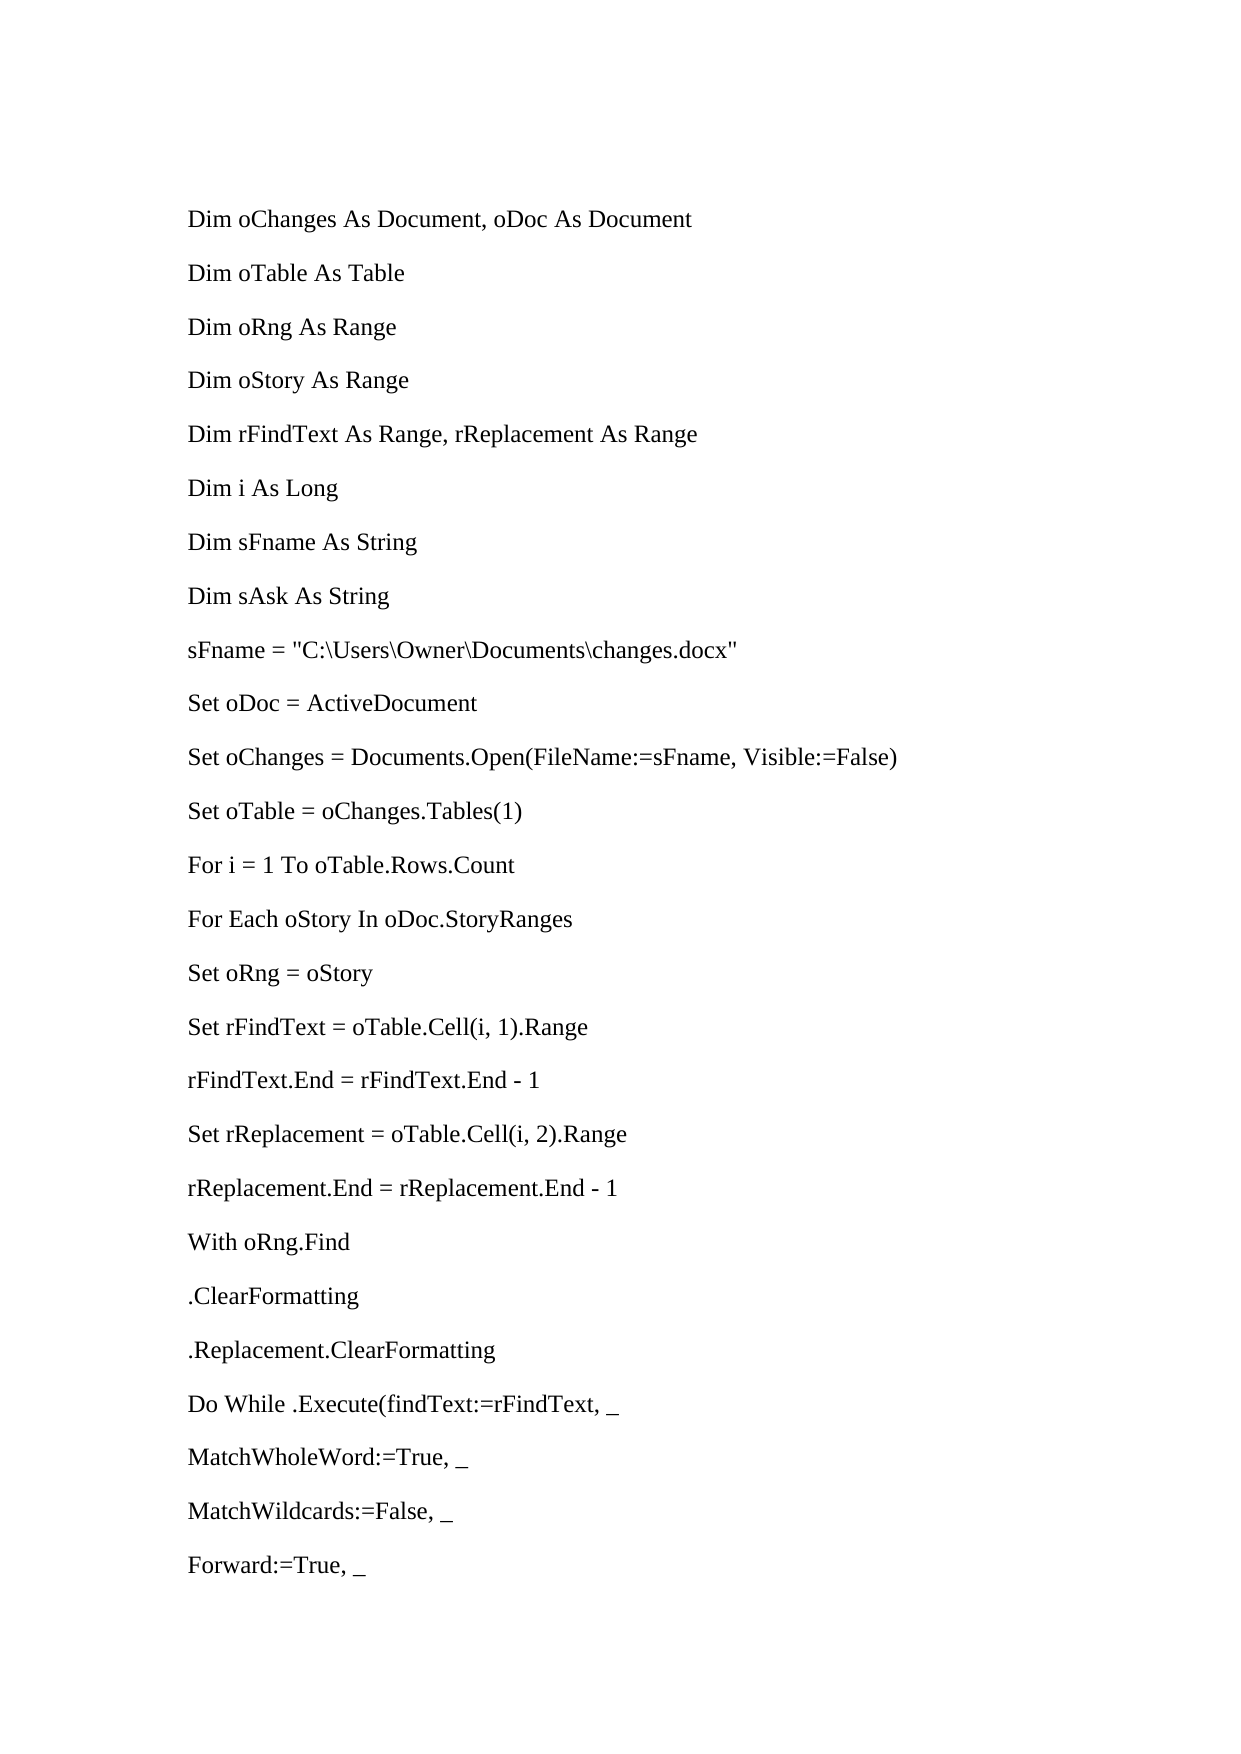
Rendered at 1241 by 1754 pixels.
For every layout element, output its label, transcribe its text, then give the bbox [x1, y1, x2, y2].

text Dim sFname As String [187, 527, 1053, 556]
text rFindText.End = rFindText.End - 1 [187, 1066, 1053, 1094]
text Do While .Execute(findText:=rFindText, _ [187, 1389, 1053, 1417]
text For Each oStory In oDoc.StoryRanges [187, 904, 1053, 933]
text Set oChanges = Documents.Open(FileName:=sFname, Visible:=False) [187, 742, 1053, 771]
text Dim oRng As Range [187, 312, 1053, 340]
text Dim oStory As Range [187, 365, 1053, 394]
text Set oTable = oChanges.Tables(1) [187, 796, 1053, 825]
text Dim oTable As Table [187, 258, 1053, 286]
text Dim rFindText As Range, rReplacement As Range [187, 419, 1053, 448]
text With oRng.Find [187, 1227, 1053, 1256]
text .Replacement.ClearFormatting [187, 1335, 1053, 1363]
text Dim sAsk As String [187, 581, 1053, 609]
text Set rReplacement = oTable.Cell(i, 2).Range [187, 1119, 1053, 1148]
text Set rFindText = oTable.Cell(i, 1).Range [187, 1012, 1053, 1040]
text MatchWholeWord:=True, _ [187, 1442, 1053, 1471]
text Dim i As Long [187, 473, 1053, 502]
text sFname = "C:\Users\Owner\Documents\changes.docx" [187, 635, 1053, 663]
text Dim oChanges As Document, oDoc As Document [187, 204, 1053, 233]
text For i = 1 To oTable.Rows.Count [187, 850, 1053, 879]
text MatchWildcards:=False, _ [187, 1496, 1053, 1525]
text Forward:=True, _ [187, 1550, 1053, 1579]
text rReplacement.End = rReplacement.End - 1 [187, 1173, 1053, 1202]
text .ClearFormatting [187, 1281, 1053, 1310]
text Set oDoc = ActiveDocument [187, 688, 1053, 717]
text Set oRng = oStory [187, 958, 1053, 987]
